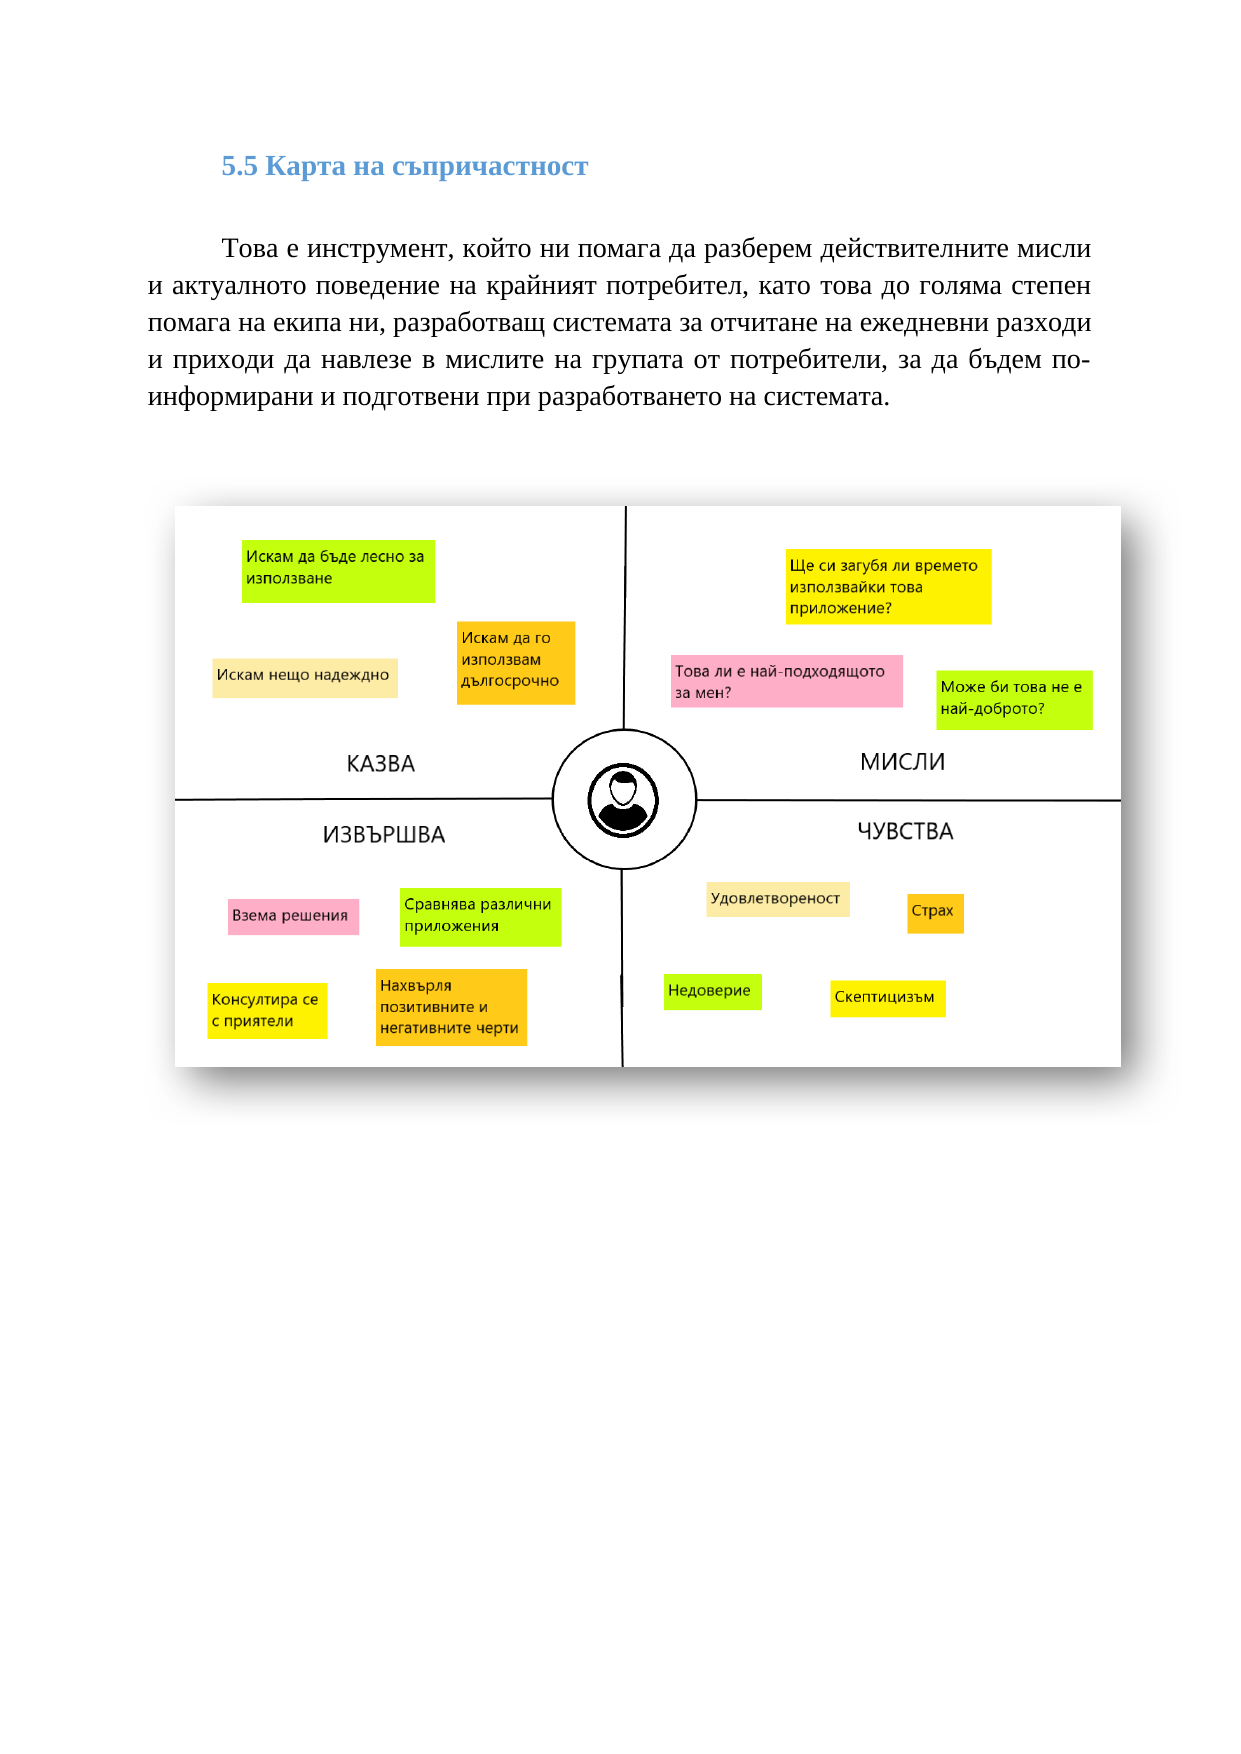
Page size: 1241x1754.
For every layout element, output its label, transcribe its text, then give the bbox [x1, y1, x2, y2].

subtitle 5.5 Карта на съпричастност [148, 148, 1093, 181]
picture [175, 506, 1121, 1067]
text Това е инструмент, който ни помага да разберем действителните мисли и актуалното поведение на крайният потребител, като това до голяма степен помага на екипа ни, разработващ системата за отчитане на ежедневни разходи и приходи да навлезе в мислите на групата от потребители, за да бъдем по-информирани и подготвени при разработването на системата. [148, 231, 1093, 412]
